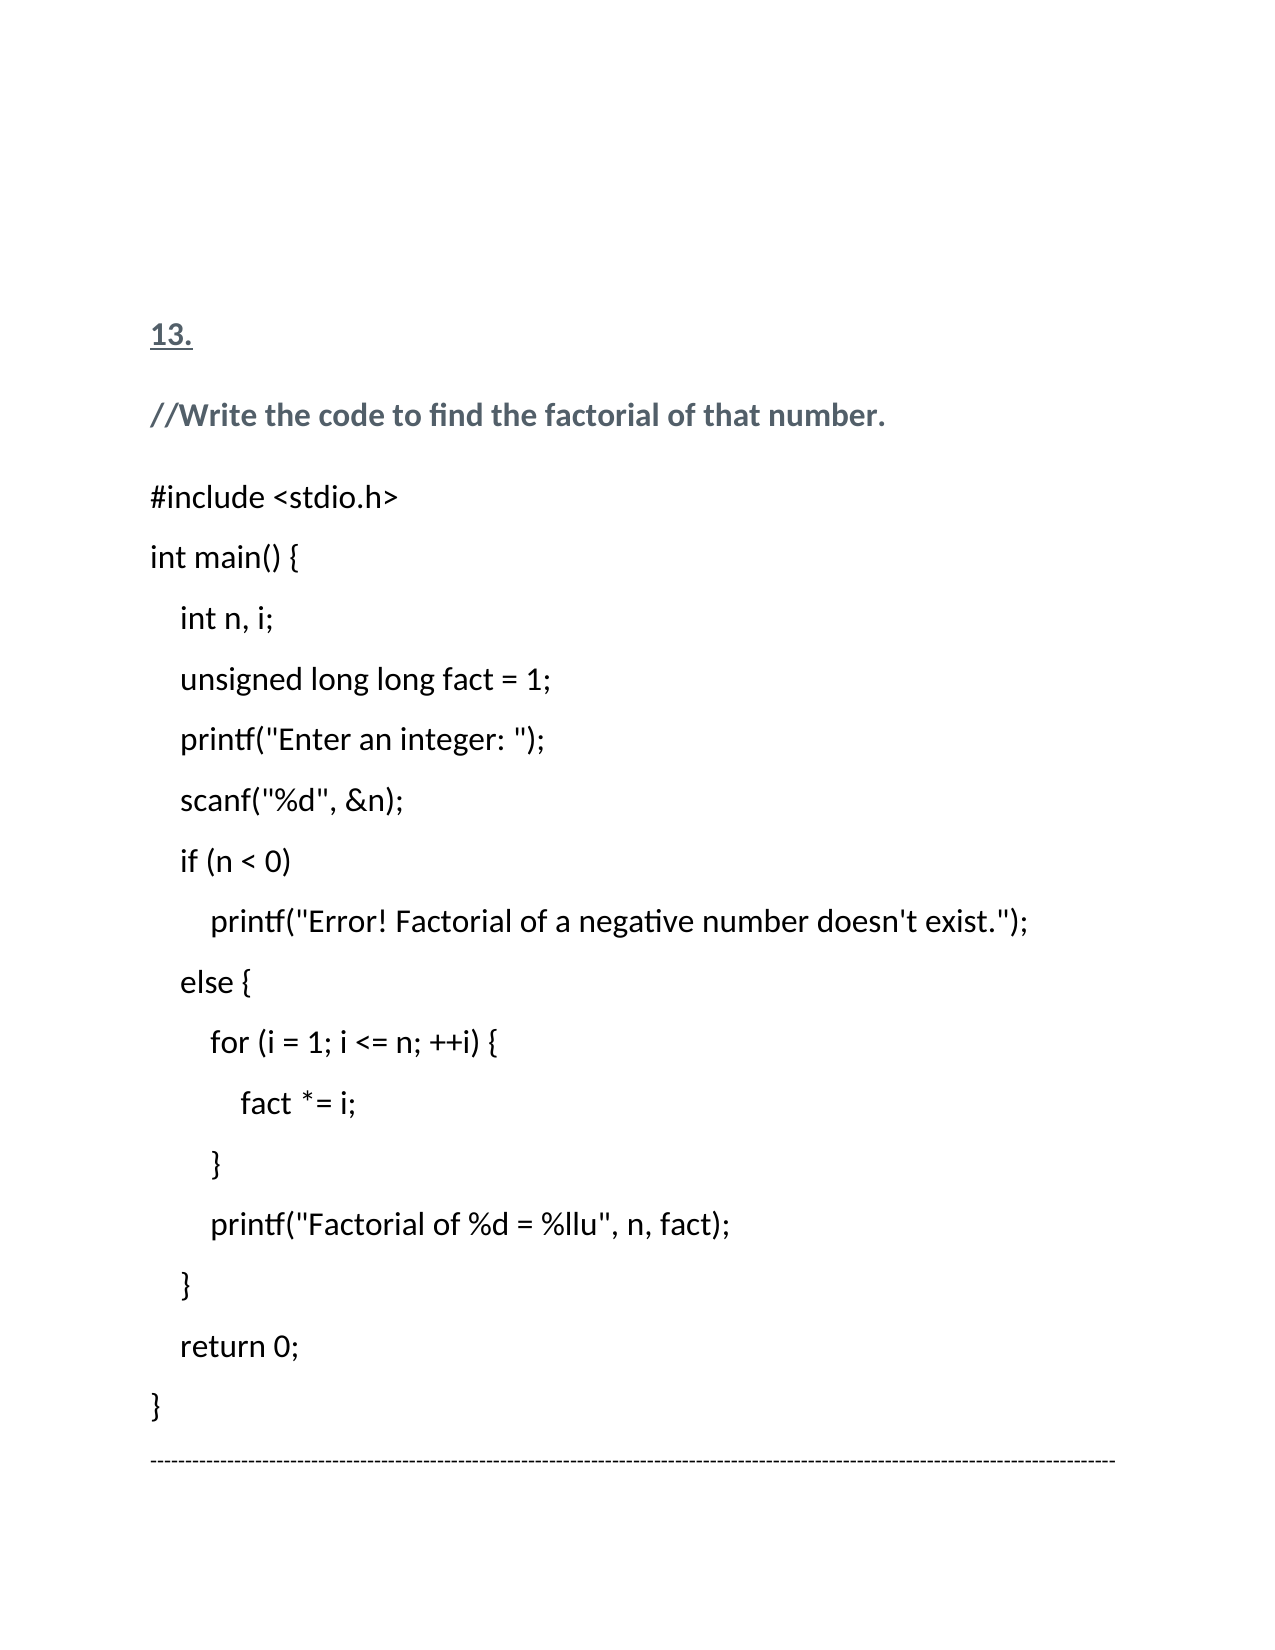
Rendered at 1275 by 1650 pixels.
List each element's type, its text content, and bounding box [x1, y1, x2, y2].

text else { [150, 961, 1125, 1002]
text } [150, 1264, 1125, 1305]
text 13. [150, 313, 1125, 354]
text ------------------------------------------------------------------------------------------------------------------------------------------ [150, 1446, 1125, 1474]
text } [150, 1385, 1125, 1426]
text unsigned long long fact = 1; [150, 658, 1125, 698]
text return 0; [150, 1324, 1125, 1365]
text printf("Factorial of %d = %llu", n, fact); [150, 1203, 1125, 1244]
text int main() { [150, 536, 1125, 577]
text int n, i; [150, 597, 1125, 638]
text fact *= i; [150, 1082, 1125, 1123]
text printf("Error! Factorial of a negative number doesn't exist."); [150, 900, 1125, 941]
text printf("Enter an integer: "); [150, 718, 1125, 759]
text //Write the code to find the factorial of that number. [150, 394, 1125, 435]
text #include <stdio.h> [150, 476, 1125, 517]
text scanf("%d", &n); [150, 779, 1125, 820]
text for (i = 1; i <= n; ++i) { [150, 1021, 1125, 1062]
text } [150, 1143, 1125, 1183]
text if (n < 0) [150, 839, 1125, 880]
